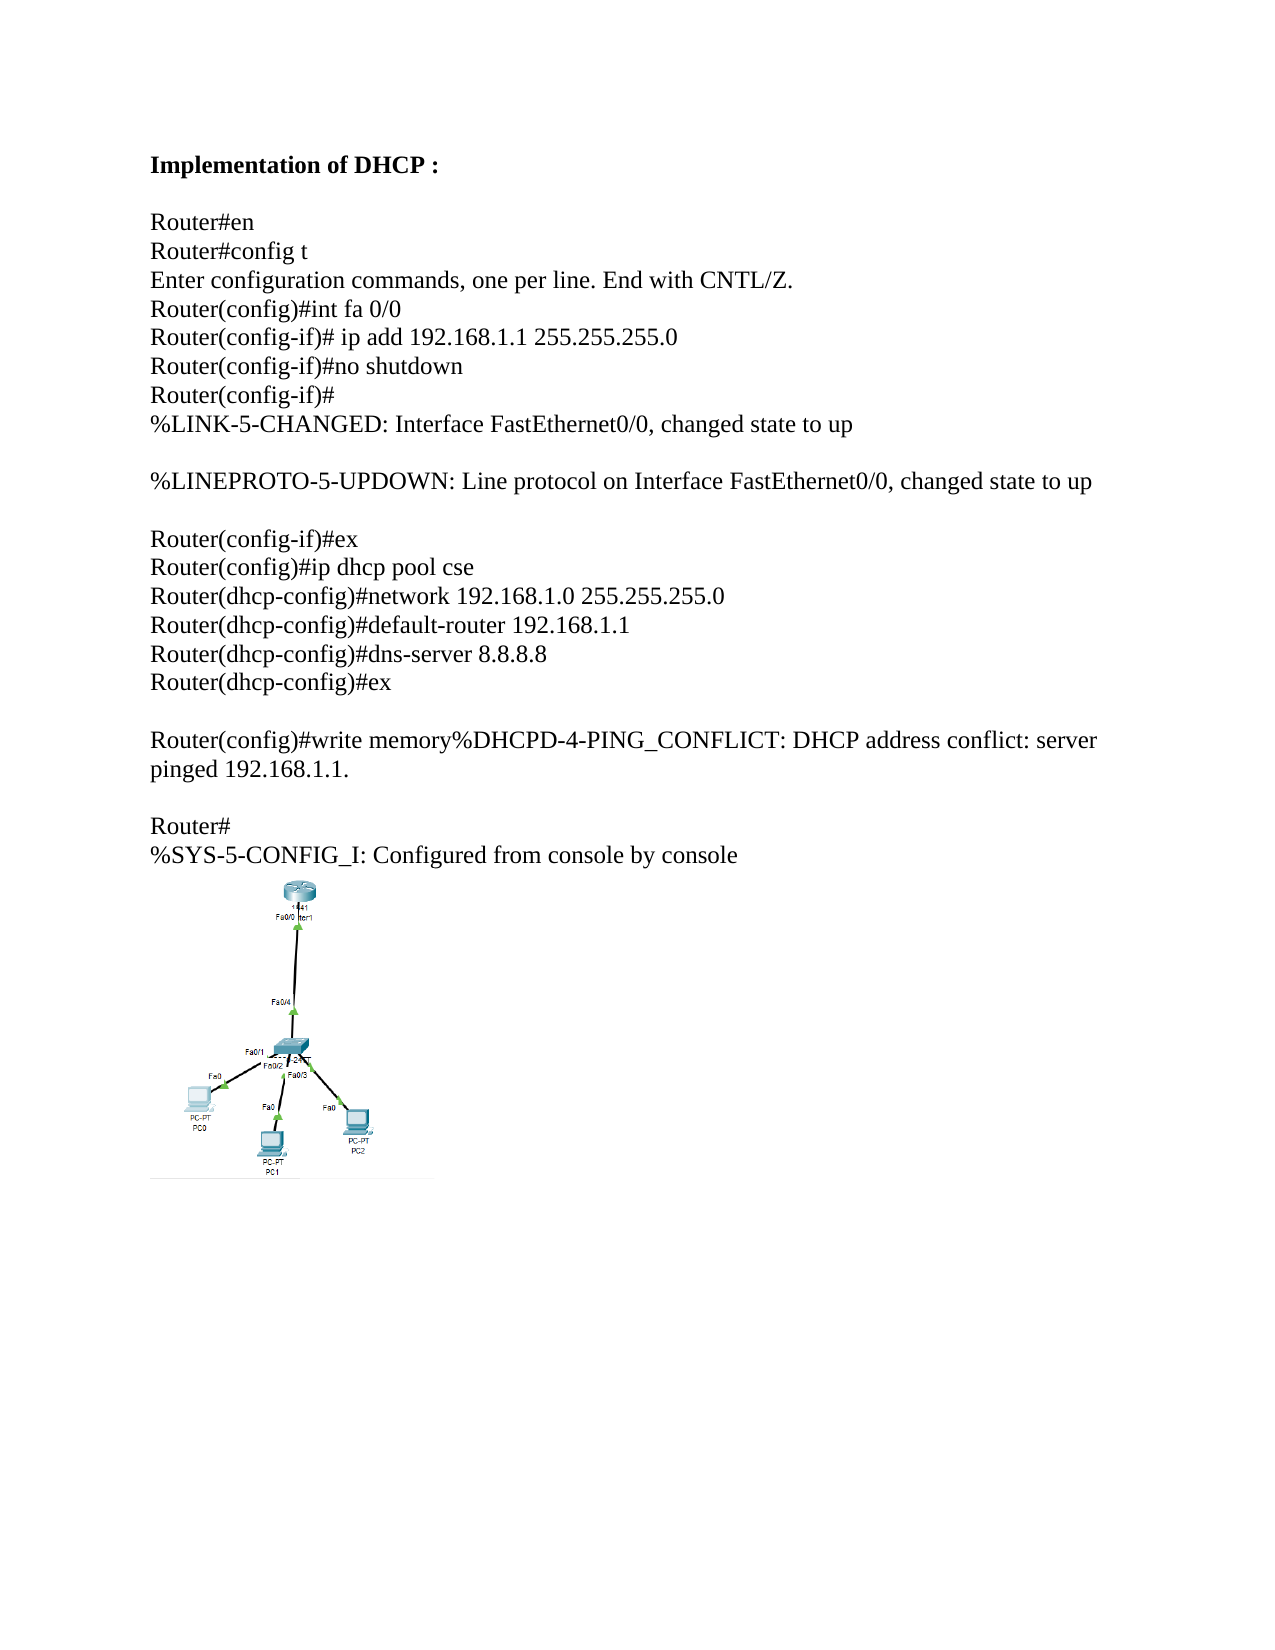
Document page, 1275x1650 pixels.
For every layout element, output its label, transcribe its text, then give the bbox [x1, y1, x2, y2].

text Implementation of DHCP : [150, 150, 1125, 179]
text Router(config-if)#no shutdown [150, 351, 1125, 380]
text Router(config-if)# ip add 192.168.1.1 255.255.255.0 [150, 322, 1125, 351]
text Router(config)#write memory%DHCPD-4-PING_CONFLICT: DHCP address conflict: server pinged 192.168.1.1. [150, 725, 1125, 782]
text %LINEPROTO-5-UPDOWN: Line protocol on Interface FastEthernet0/0, changed state to up [150, 466, 1125, 495]
text %LINK-5-CHANGED: Interface FastEthernet0/0, changed state to up [150, 409, 1125, 437]
text Router#en [150, 207, 1125, 236]
text Router(config)#int fa 0/0 [150, 294, 1125, 322]
text Enter configuration commands, one per line. End with CNTL/Z. [150, 265, 1125, 294]
text Router(config)#ip dhcp pool cse [150, 552, 1125, 581]
text Router(dhcp-config)#dns-server 8.8.8.8 [150, 639, 1125, 667]
text Router#config t [150, 236, 1125, 265]
text Router(config-if)# [150, 380, 1125, 409]
text Router(dhcp-config)#default-router 192.168.1.1 [150, 610, 1125, 639]
text Router(config-if)#ex [150, 524, 1125, 552]
picture [150, 868, 435, 1179]
text %SYS-5-CONFIG_I: Configured from console by console [150, 840, 1125, 869]
text Router# [150, 811, 1125, 840]
text Router(dhcp-config)#network 192.168.1.0 255.255.255.0 [150, 581, 1125, 610]
text Router(dhcp-config)#ex [150, 667, 1125, 696]
